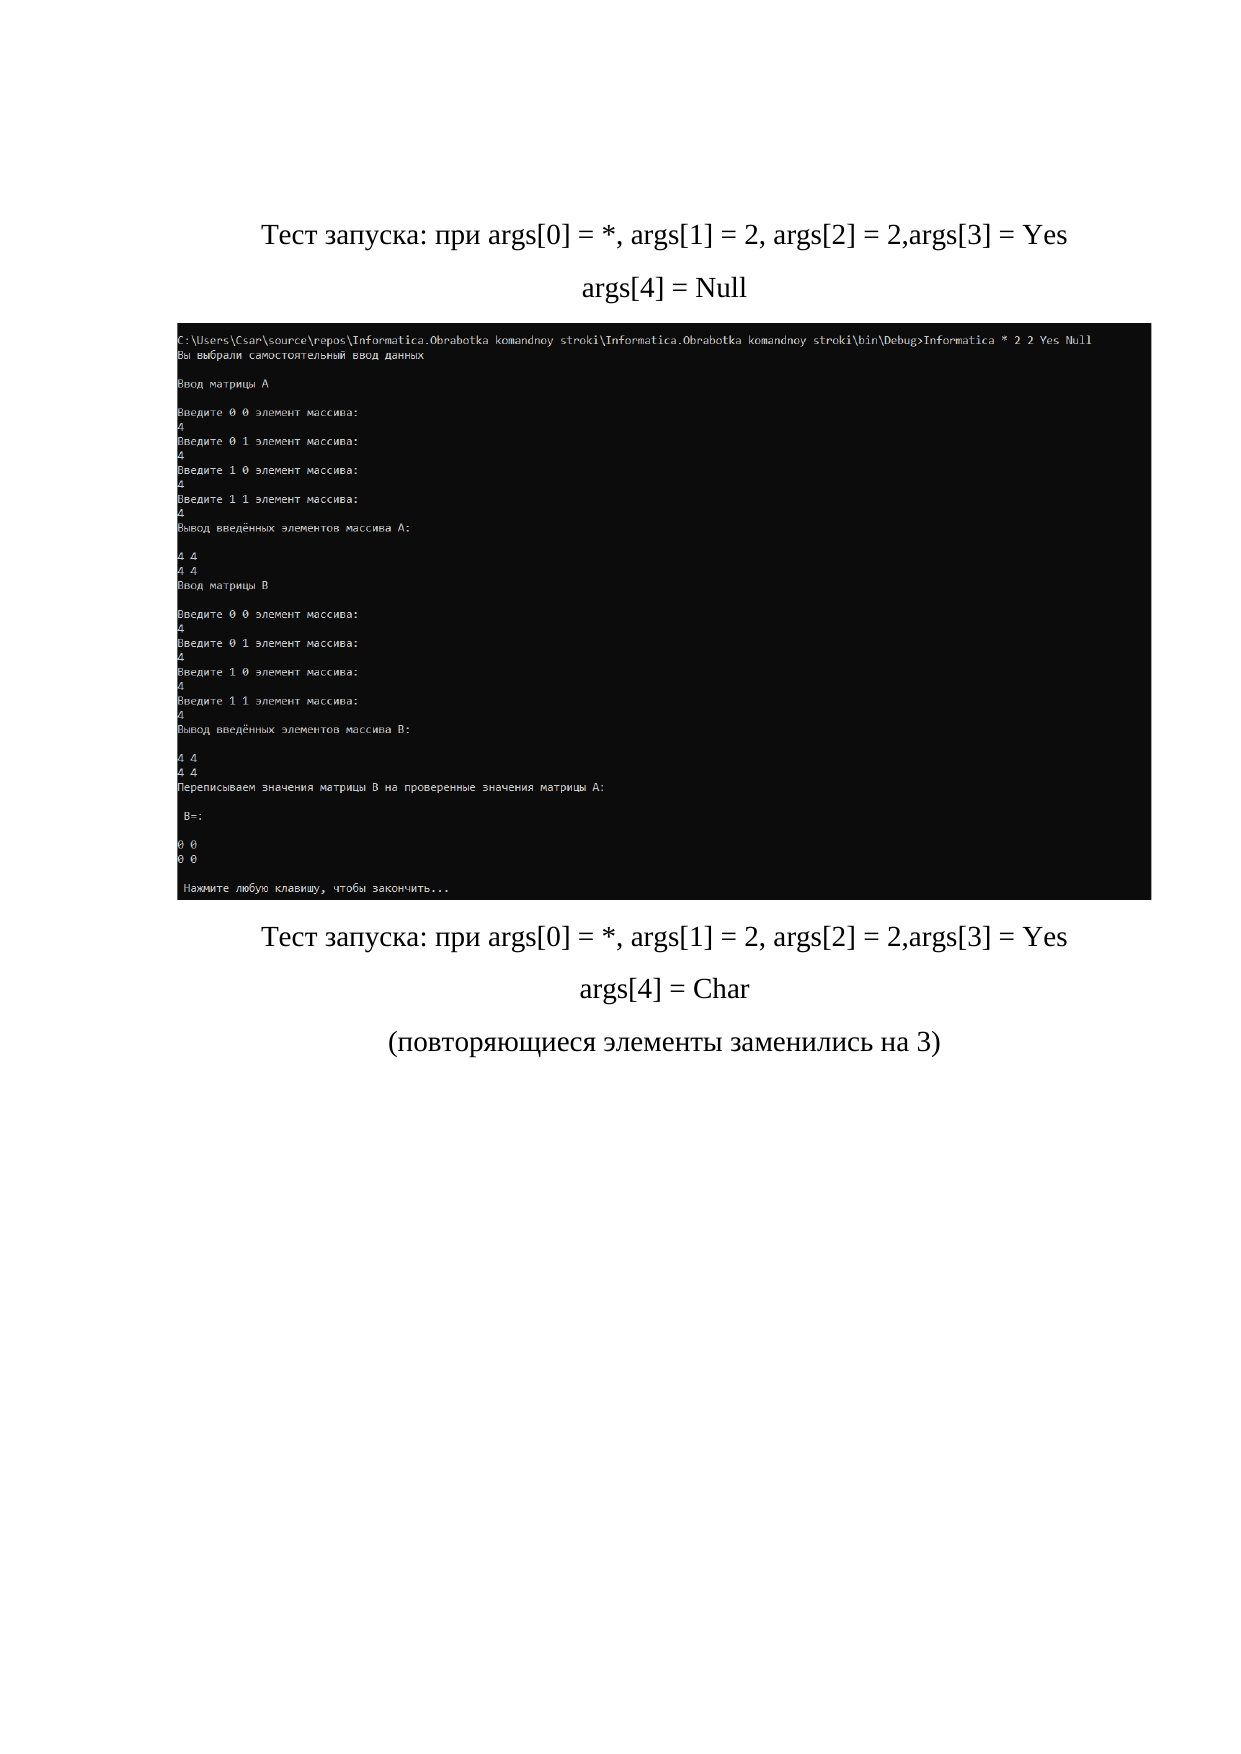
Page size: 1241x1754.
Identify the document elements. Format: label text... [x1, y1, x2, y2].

text args[4] = Null [177, 270, 1152, 304]
text Тест запуска: при args[0] = *, args[1] = 2, args[2] = 2,args[3] = Yes [177, 919, 1152, 952]
text args[4] = Char [177, 972, 1152, 1005]
text Тест запуска: при args[0] = *, args[1] = 2, args[2] = 2,args[3] = Yes [177, 217, 1152, 251]
text (повторяющиеся элементы заменились на 3) [177, 1024, 1152, 1058]
picture [177, 323, 1152, 900]
